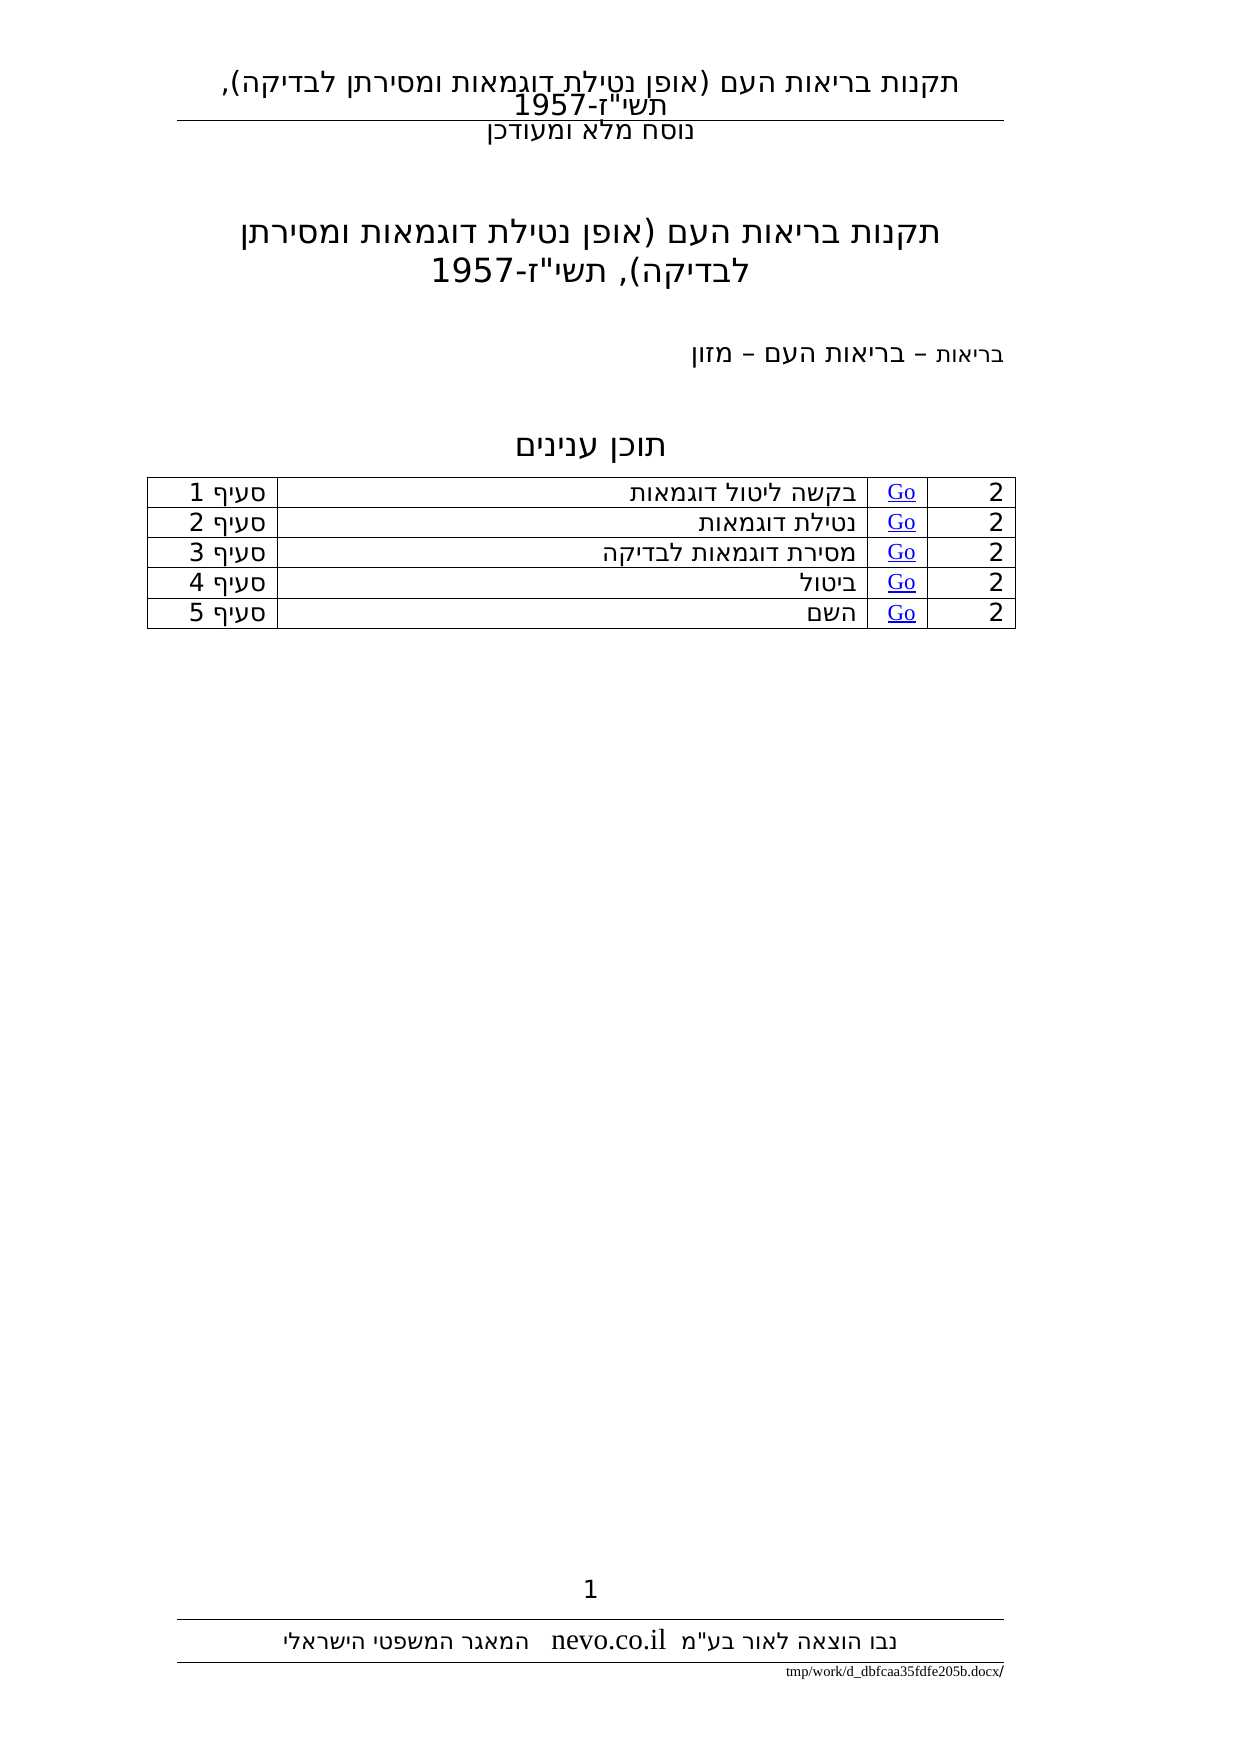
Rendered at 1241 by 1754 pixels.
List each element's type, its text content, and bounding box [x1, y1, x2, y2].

table_cell ביטול [278, 568, 867, 597]
table_header סעיף 1 [148, 478, 277, 507]
table_cell סעיף 3 [148, 538, 277, 567]
table_cell Go [868, 508, 927, 537]
table_cell 2 [928, 568, 1015, 597]
table_cell מסירת דוגמאות לבדיקה [278, 538, 867, 567]
table_cell סעיף 2 [148, 508, 277, 537]
text תוכן ענינים [177, 425, 1004, 464]
table_cell 2 [928, 538, 1015, 567]
table_cell השם [278, 599, 867, 628]
table_cell סעיף 5 [148, 599, 277, 628]
table_header 2 [928, 478, 1015, 507]
table_cell 2 [928, 599, 1015, 628]
text בריאות – בריאות העם – מזון [59, 338, 1004, 369]
table_cell סעיף 4 [148, 568, 277, 597]
table_cell 2 [928, 508, 1015, 537]
table_cell Go [868, 599, 927, 628]
table_cell נטילת דוגמאות [278, 508, 867, 537]
table_cell Go [868, 538, 927, 567]
table_header בקשה ליטול דוגמאות [278, 478, 867, 507]
table_cell Go [868, 568, 927, 597]
text תקנות בריאות העם (אופן נטילת דוגמאות ומסירתן לבדיקה), תשי"ז-1957 [177, 212, 1004, 290]
table_header Go [868, 478, 927, 507]
